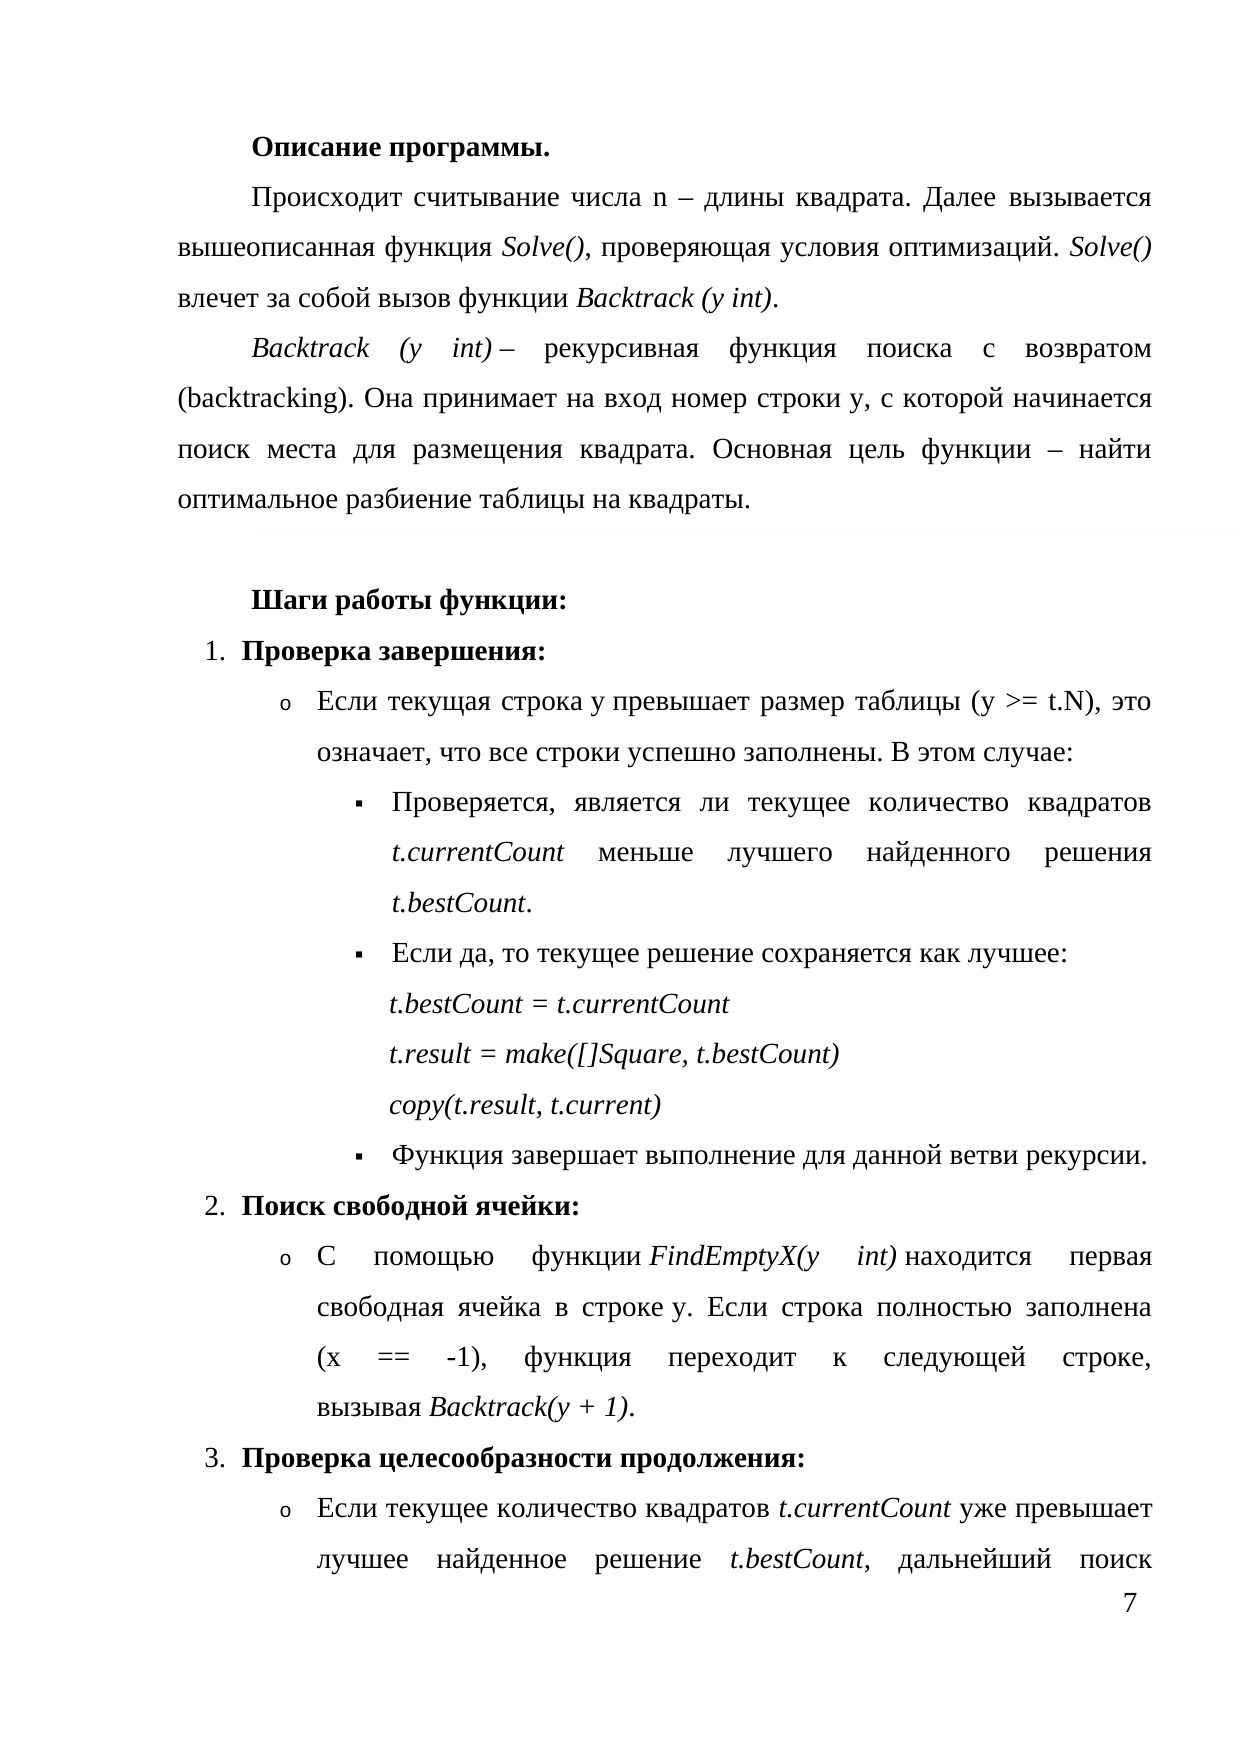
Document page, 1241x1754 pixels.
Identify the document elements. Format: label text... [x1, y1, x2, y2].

text copy(t.result, t.current) [315, 1087, 1152, 1120]
text Шаги работы функции: [177, 582, 1152, 616]
list Если да, то текущее решение сохраняется как лучшее: [354, 935, 1152, 969]
list Проверяется, является ли текущее количество квадратов t.currentCount меньше лучшего найденного решения t.bestCount. [354, 784, 1152, 918]
list Проверка целесообразности продолжения: [204, 1440, 1152, 1473]
list Если текущая строка y превышает размер таблицы (y >= t.N), это означает, что все строки успешно заполнены. В этом случае: [279, 683, 1152, 767]
text t.bestCount = t.currentCount [315, 986, 1152, 1019]
list Функция завершает выполнение для данной ветви рекурсии. [354, 1137, 1152, 1171]
list С помощью функции FindEmptyX(y int) находится первая свободная ячейка в строке y. Если строка полностью заполнена (x == -1), функция переходит к следующей строке, вызывая Backtrack(y + 1). [279, 1238, 1152, 1423]
list Проверка завершения: [204, 633, 1152, 666]
subtitle Описание программы. [251, 129, 1163, 163]
list Поиск свободной ячейки: [204, 1188, 1152, 1221]
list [279, 1490, 1152, 1574]
text t.result = make([]Square, t.bestCount) [315, 1036, 1152, 1070]
text Backtrack (y int) – рекурсивная функция поиска с возвратом (backtracking). Она принимает на вход номер строки y, с которой начинается поиск места для размещения квадрата. Основная цель функции – найти оптимальное разбиение таблицы на квадраты. [177, 330, 1152, 515]
text Происходит считывание числа n – длины квадрата. Далее вызывается вышеописанная функция Solve(), проверяющая условия оптимизаций. Solve() влечет за собой вызов функции Backtrack (y int). [177, 179, 1152, 313]
